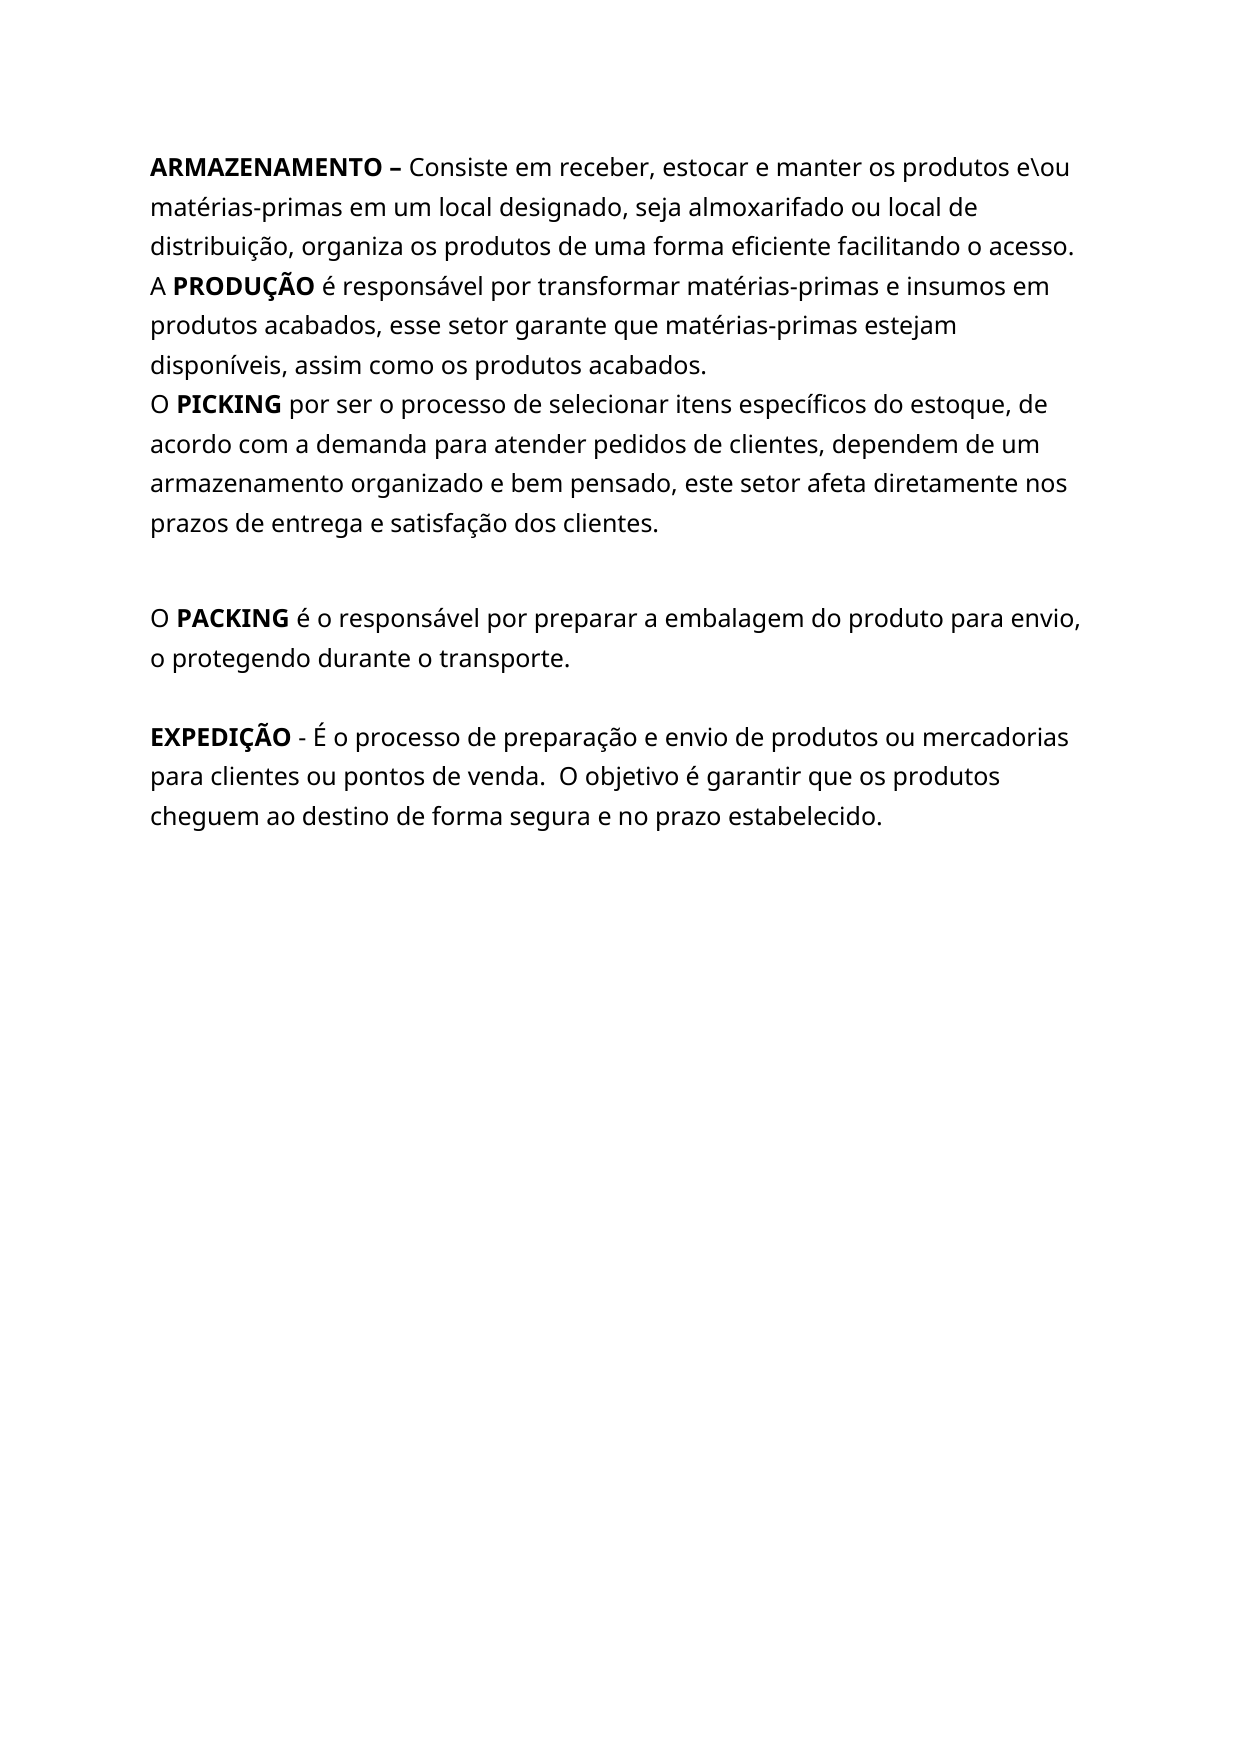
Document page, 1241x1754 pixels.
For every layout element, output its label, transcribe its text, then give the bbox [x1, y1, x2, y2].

text ARMAZENAMENTO – Consiste em receber, estocar e manter os produtos e\ou matérias-primas em um local designado, seja almoxarifado ou local de distribuição, organiza os produtos de uma forma eficiente facilitando o acesso. A PRODUÇÃO é responsável por transformar matérias-primas e insumos em produtos acabados, esse setor garante que matérias-primas estejam disponíveis, assim como os produtos acabados. O PICKING por ser o processo de selecionar itens específicos do estoque, de acordo com a demanda para atender pedidos de clientes, dependem de um armazenamento organizado e bem pensado, este setor afeta diretamente nos prazos de entrega e satisfação dos clientes. [150, 150, 1090, 579]
text O PACKING é o responsável por preparar a embalagem do produto para envio, o protegendo durante o transporte. EXPEDIÇÃO - É o processo de preparação e envio de produtos ou mercadorias para clientes ou pontos de venda. O objetivo é garantir que os produtos cheguem ao destino de forma segura e no prazo estabelecido. [150, 601, 1090, 951]
